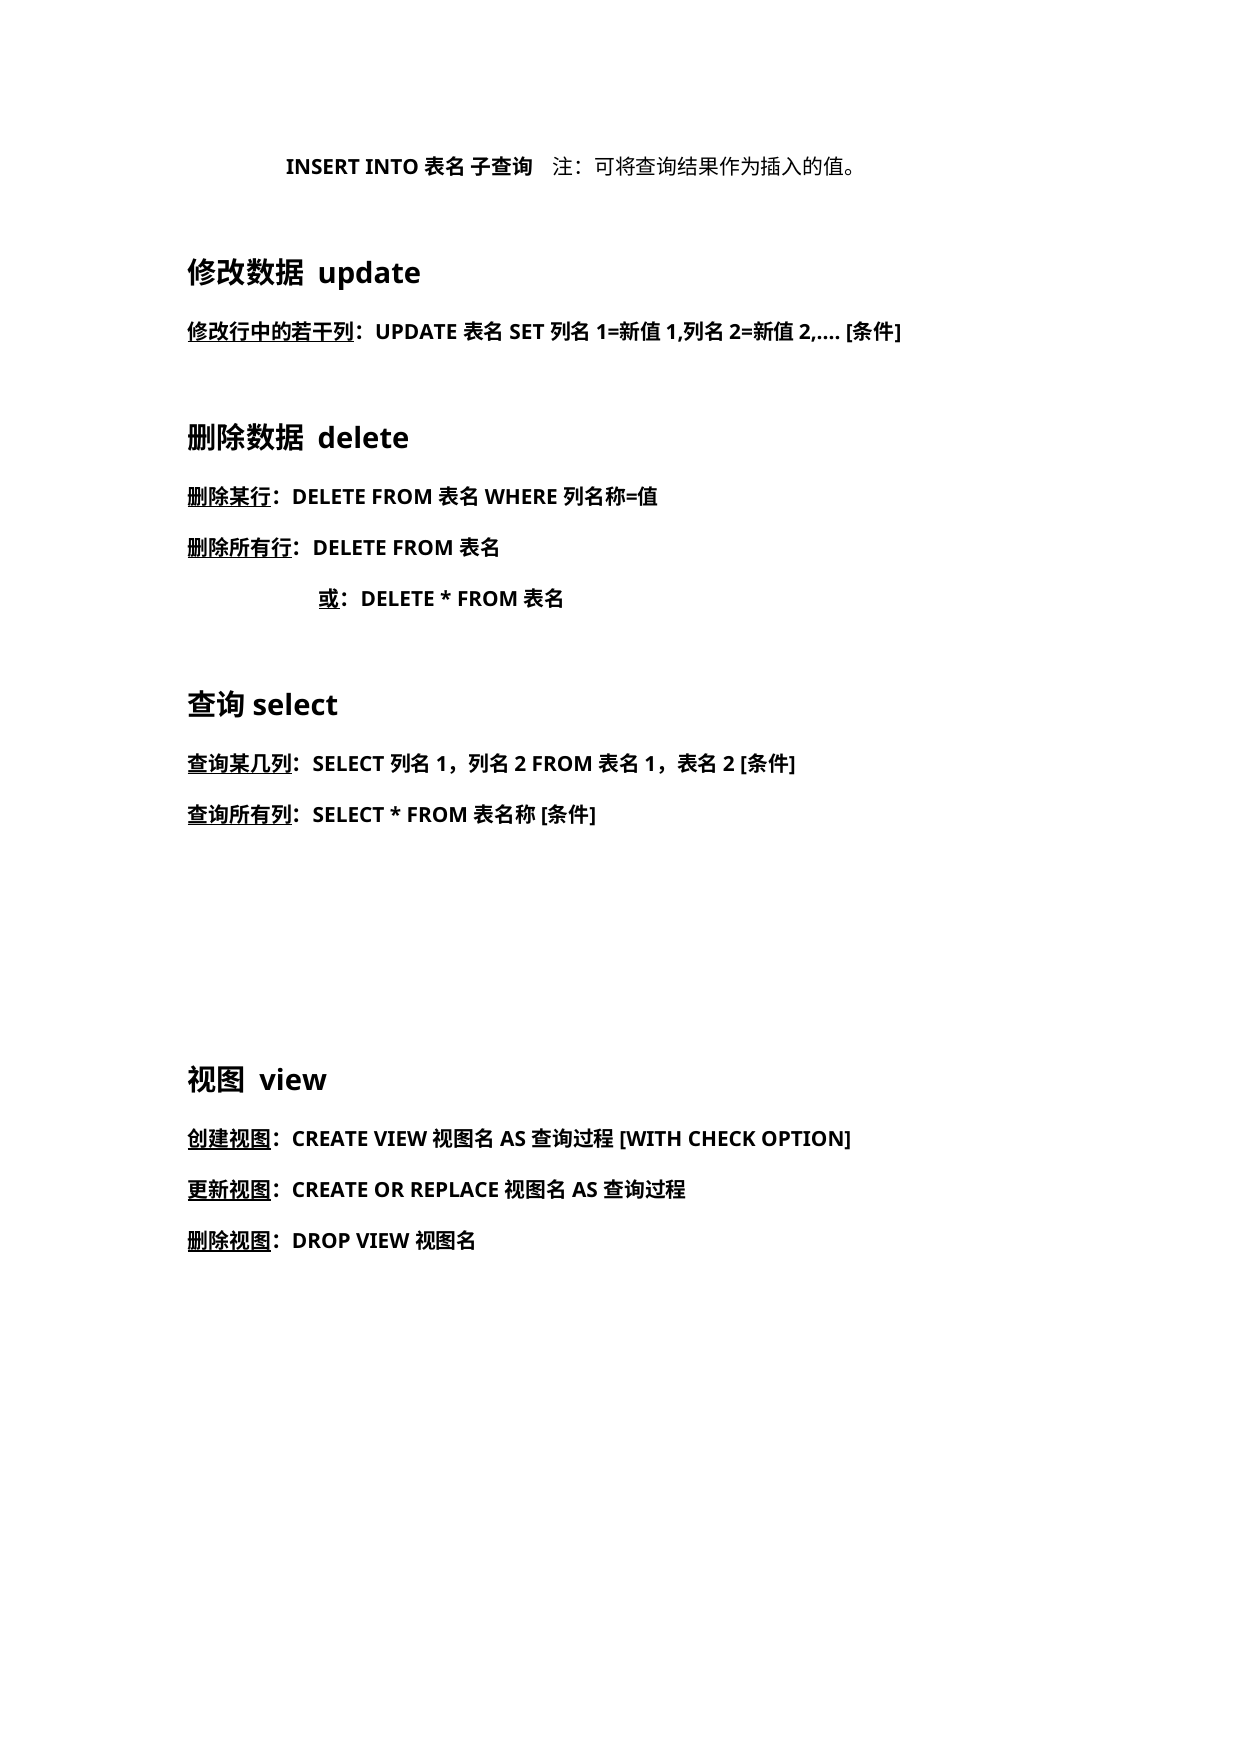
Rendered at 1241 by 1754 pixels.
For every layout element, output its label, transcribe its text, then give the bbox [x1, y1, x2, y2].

text 删除某行：DELETE FROM 表名 WHERE 列名称=值 [187, 480, 1053, 510]
text 查询所有列：SELECT * FROM 表名称 [条件] [187, 798, 1053, 828]
text 或：DELETE * FROM 表名 [187, 582, 1053, 612]
text 修改行中的若干列：UPDATE 表名 SET 列名1=新值1,列名2=新值2,.... [条件] [187, 315, 1053, 345]
text 视图 view [187, 1057, 1053, 1099]
text 删除数据 delete [187, 414, 1053, 457]
text 查询 select [187, 681, 1053, 724]
text 创建视图：CREATE VIEW 视图名 AS 查询过程 [WITH CHECK OPTION] [187, 1122, 1053, 1153]
text 查询某几列：SELECT 列名1，列名2 FROM 表名1，表名2 [条件] [187, 747, 1053, 777]
text 更新视图：CREATE OR REPLACE 视图名 AS 查询过程 [187, 1173, 1053, 1203]
text 删除视图：DROP VIEW 视图名 [187, 1224, 1053, 1254]
text 删除所有行：DELETE FROM 表名 [187, 531, 1053, 561]
text INSERT INTO 表名 子查询 注：可将查询结果作为插入的值。 [187, 150, 1053, 180]
text 修改数据 update [187, 249, 1053, 292]
